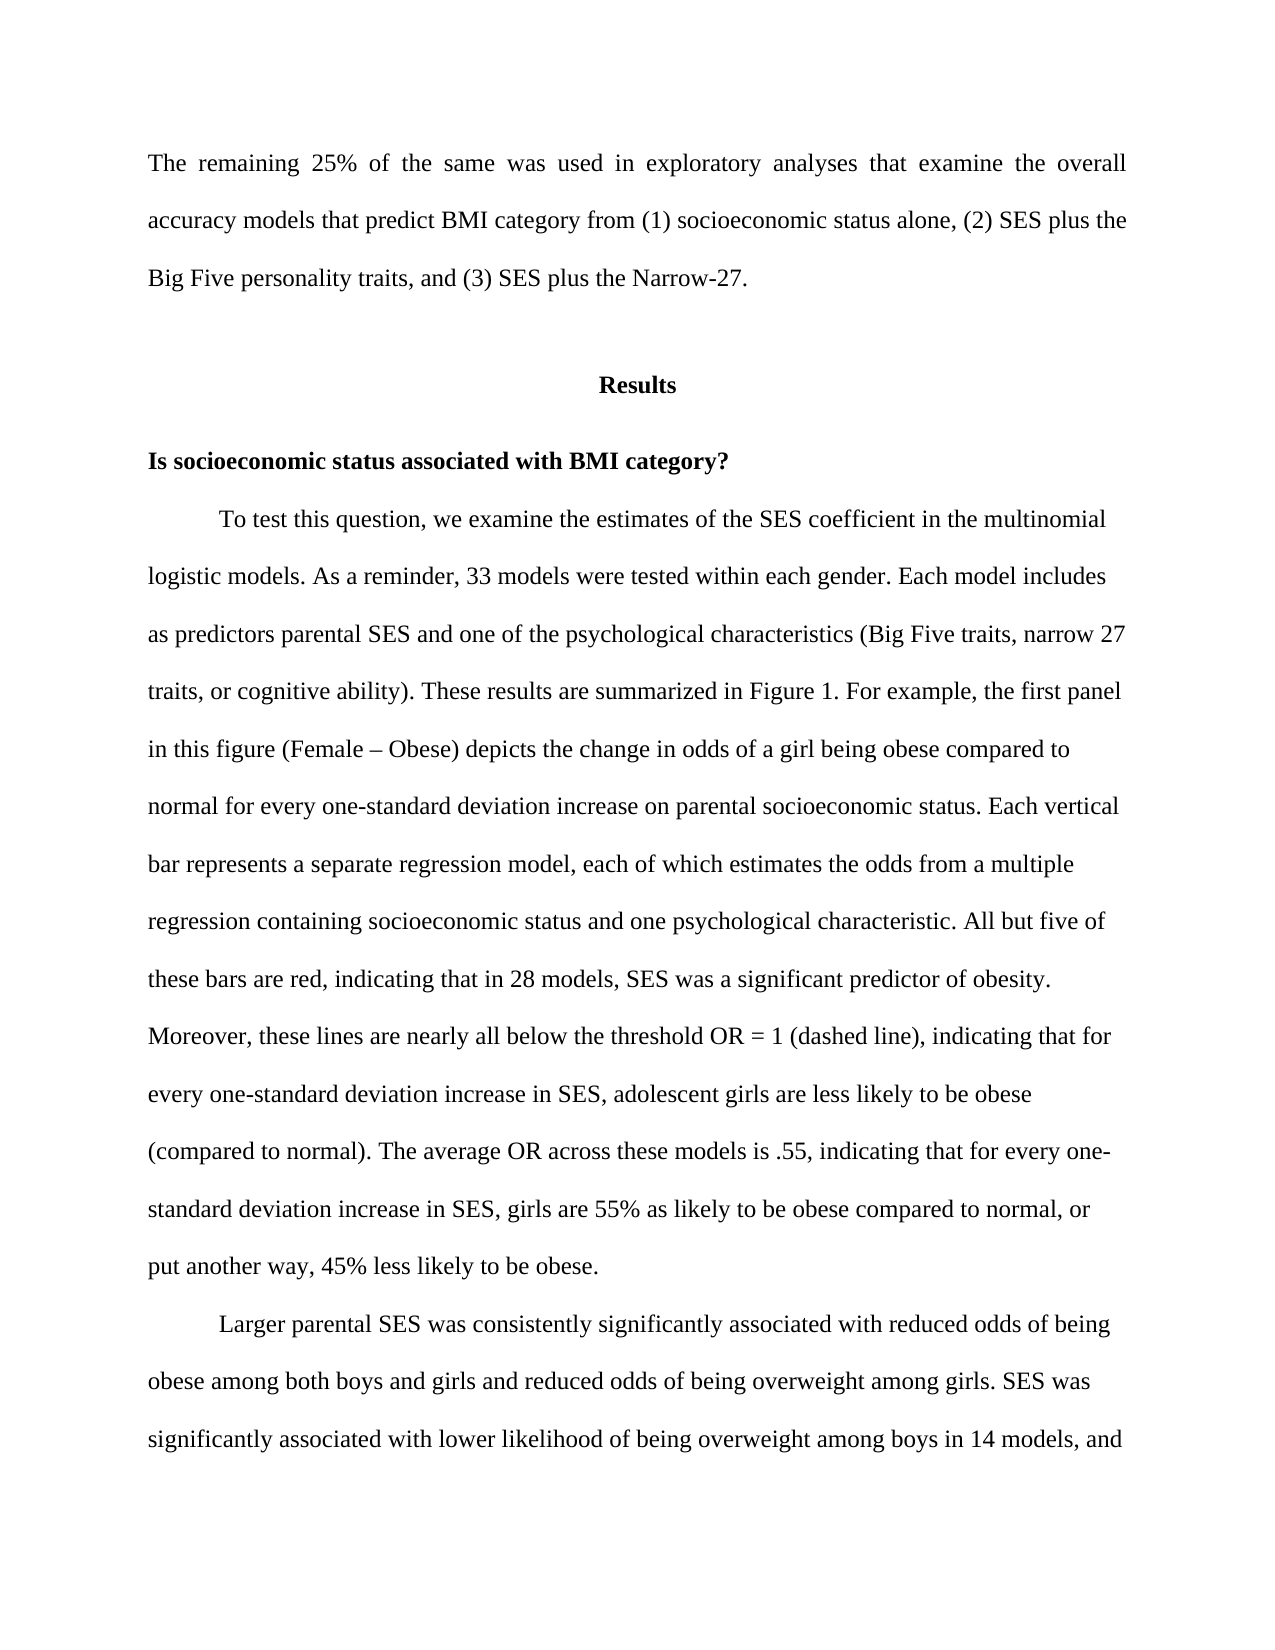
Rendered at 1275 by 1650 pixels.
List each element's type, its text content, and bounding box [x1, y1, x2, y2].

subtitle Results [148, 370, 1127, 399]
text Is socioeconomic status associated with BMI category? [148, 446, 1127, 475]
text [148, 1309, 1127, 1453]
text To test this question, we examine the estimates of the SES coefficient in the multinomial logistic models. As a reminder, 33 models were tested within each gender. Each model includes as predictors parental SES and one of the psychological characteristics (Big Five traits, narrow 27 traits, or cognitive ability). These results are summarized in Figure 1. For example, the first panel in this figure (Female – Obese) depicts the change in odds of a girl being obese compared to normal for every one-standard deviation increase on parental socioeconomic status. Each vertical bar represents a separate regression model, each of which estimates the odds from a multiple regression containing socioeconomic status and one psychological characteristic. All but five of these bars are red, indicating that in 28 models, SES was a significant predictor of obesity. Moreover, these lines are nearly all below the threshold OR = 1 (dashed line), indicating that for every one-standard deviation increase in SES, adolescent girls are less likely to be obese (compared to normal). The average OR across these models is .55, indicating that for every one-standard deviation increase in SES, girls are 55% as likely to be obese compared to normal, or put another way, 45% less likely to be obese. [148, 504, 1127, 1280]
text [148, 148, 1127, 291]
